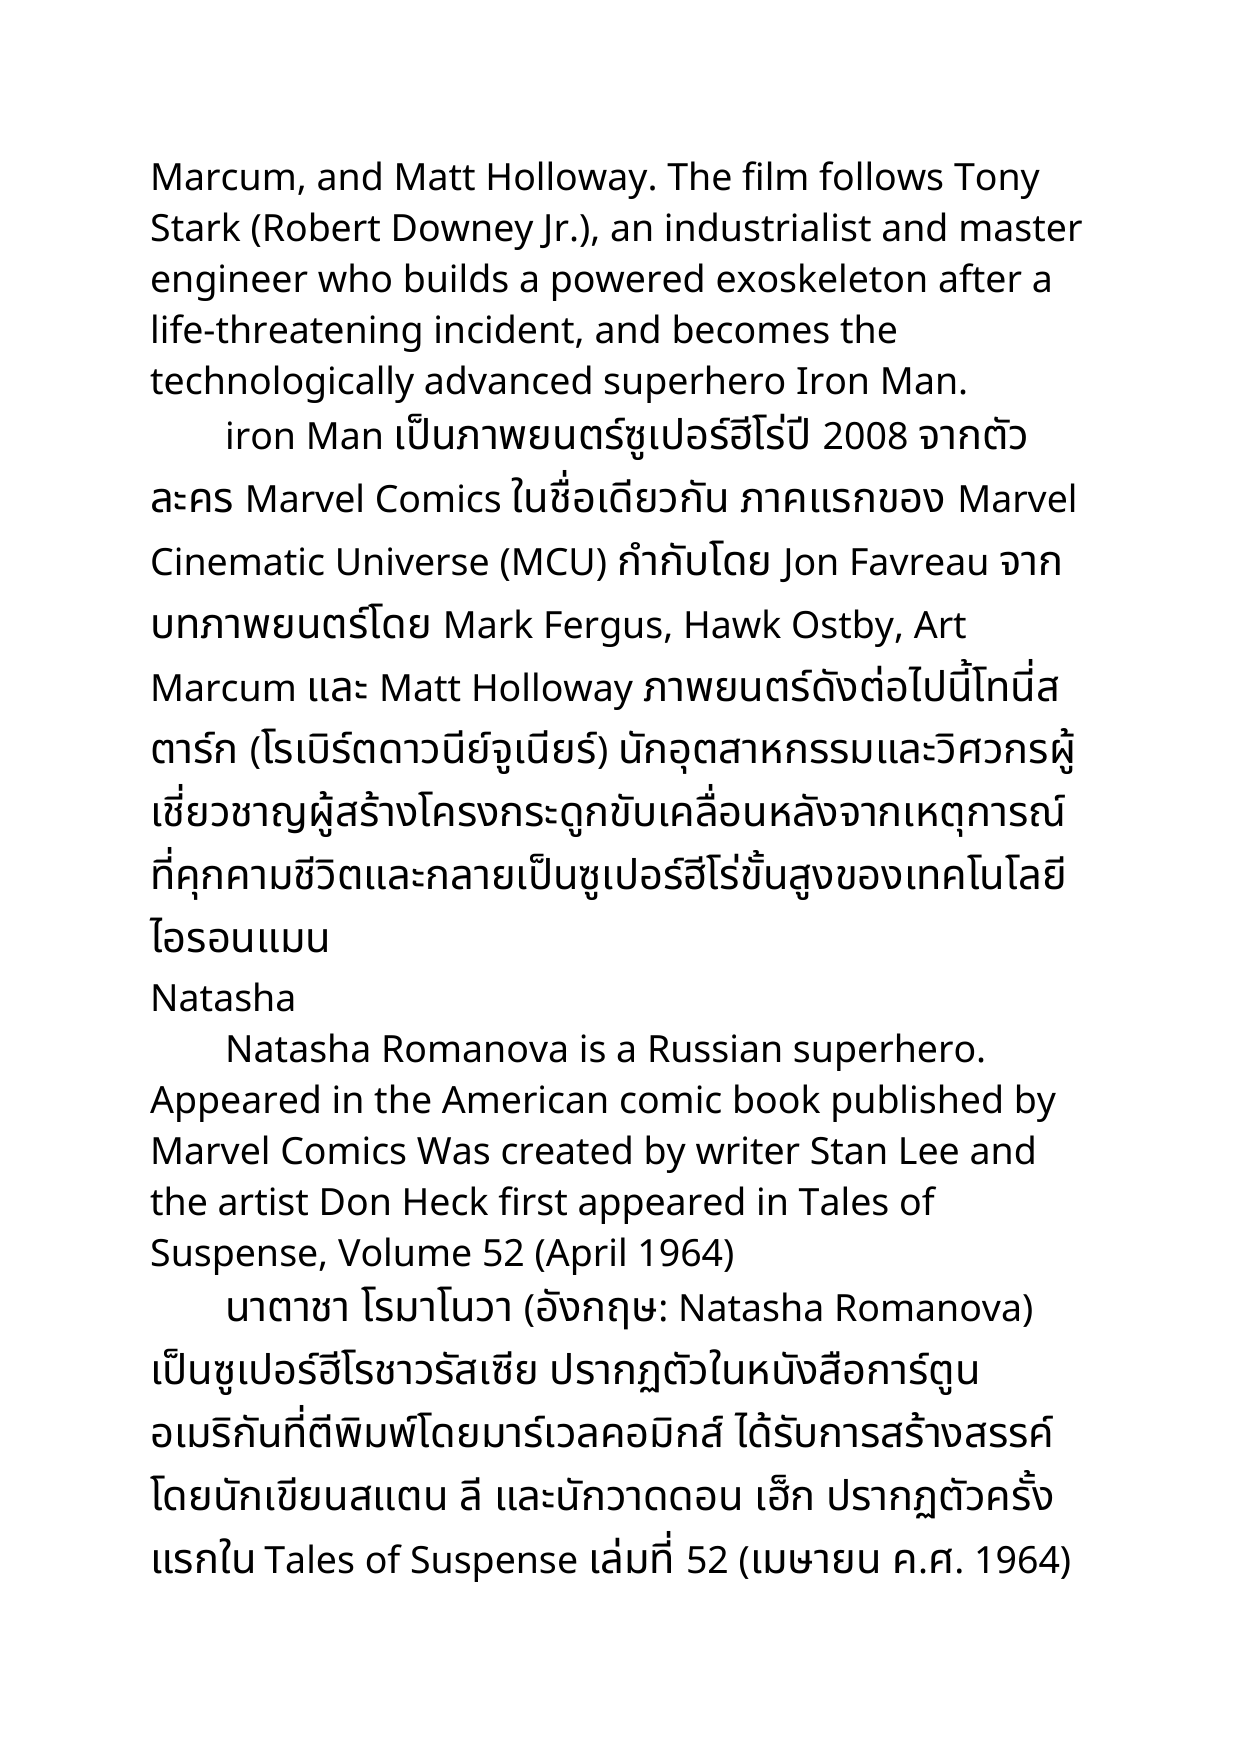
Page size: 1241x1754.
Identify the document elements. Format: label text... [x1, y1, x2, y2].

text นาตาชา โรมาโนวา (อังกฤษ: Natasha Romanova) เป็นซูเปอร์ฮีโรชาวรัสเซีย ปรากฏตัวในหนังสือการ์ตูนอเมริกันที่ตีพิมพ์โดยมาร์เวลคอมิกส์ ได้รับการสร้างสรรค์โดยนักเขียนสแตน ลี และนักวาดดอน เฮ็ก ปรากฏตัวครั้งแรกในTales of Suspense เล่มที่ 52 (เมษายน ค.ศ. 1964) [150, 1278, 1090, 1592]
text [150, 150, 1090, 405]
text iron Man เป็นภาพยนตร์ซูเปอร์ฮีโร่ปี 2008 จากตัวละคร Marvel Comics ในชื่อเดียวกัน ภาคแรกของ Marvel Cinematic Universe (MCU) กำกับโดย Jon Favreau จากบทภาพยนตร์โดย Mark Fergus, Hawk Ostby, Art Marcum และ Matt Holloway ภาพยนตร์ดังต่อไปนี้โทนี่สตาร์ก (โรเบิร์ตดาวนีย์จูเนียร์) นักอุตสาหกรรมและวิศวกรผู้เชี่ยวชาญผู้สร้างโครงกระดูกขับเคลื่อนหลังจากเหตุการณ์ที่คุกคามชีวิตและกลายเป็นซูเปอร์ฮีโร่ขั้นสูงของเทคโนโลยีไอรอนแมน [150, 405, 1090, 971]
text Natasha [150, 971, 1090, 1022]
text Natasha Romanova is a Russian superhero. Appeared in the American comic book published by Marvel Comics Was created by writer Stan Lee and the artist Don Heck first appeared in Tales of Suspense, Volume 52 (April 1964) [150, 1022, 1090, 1278]
